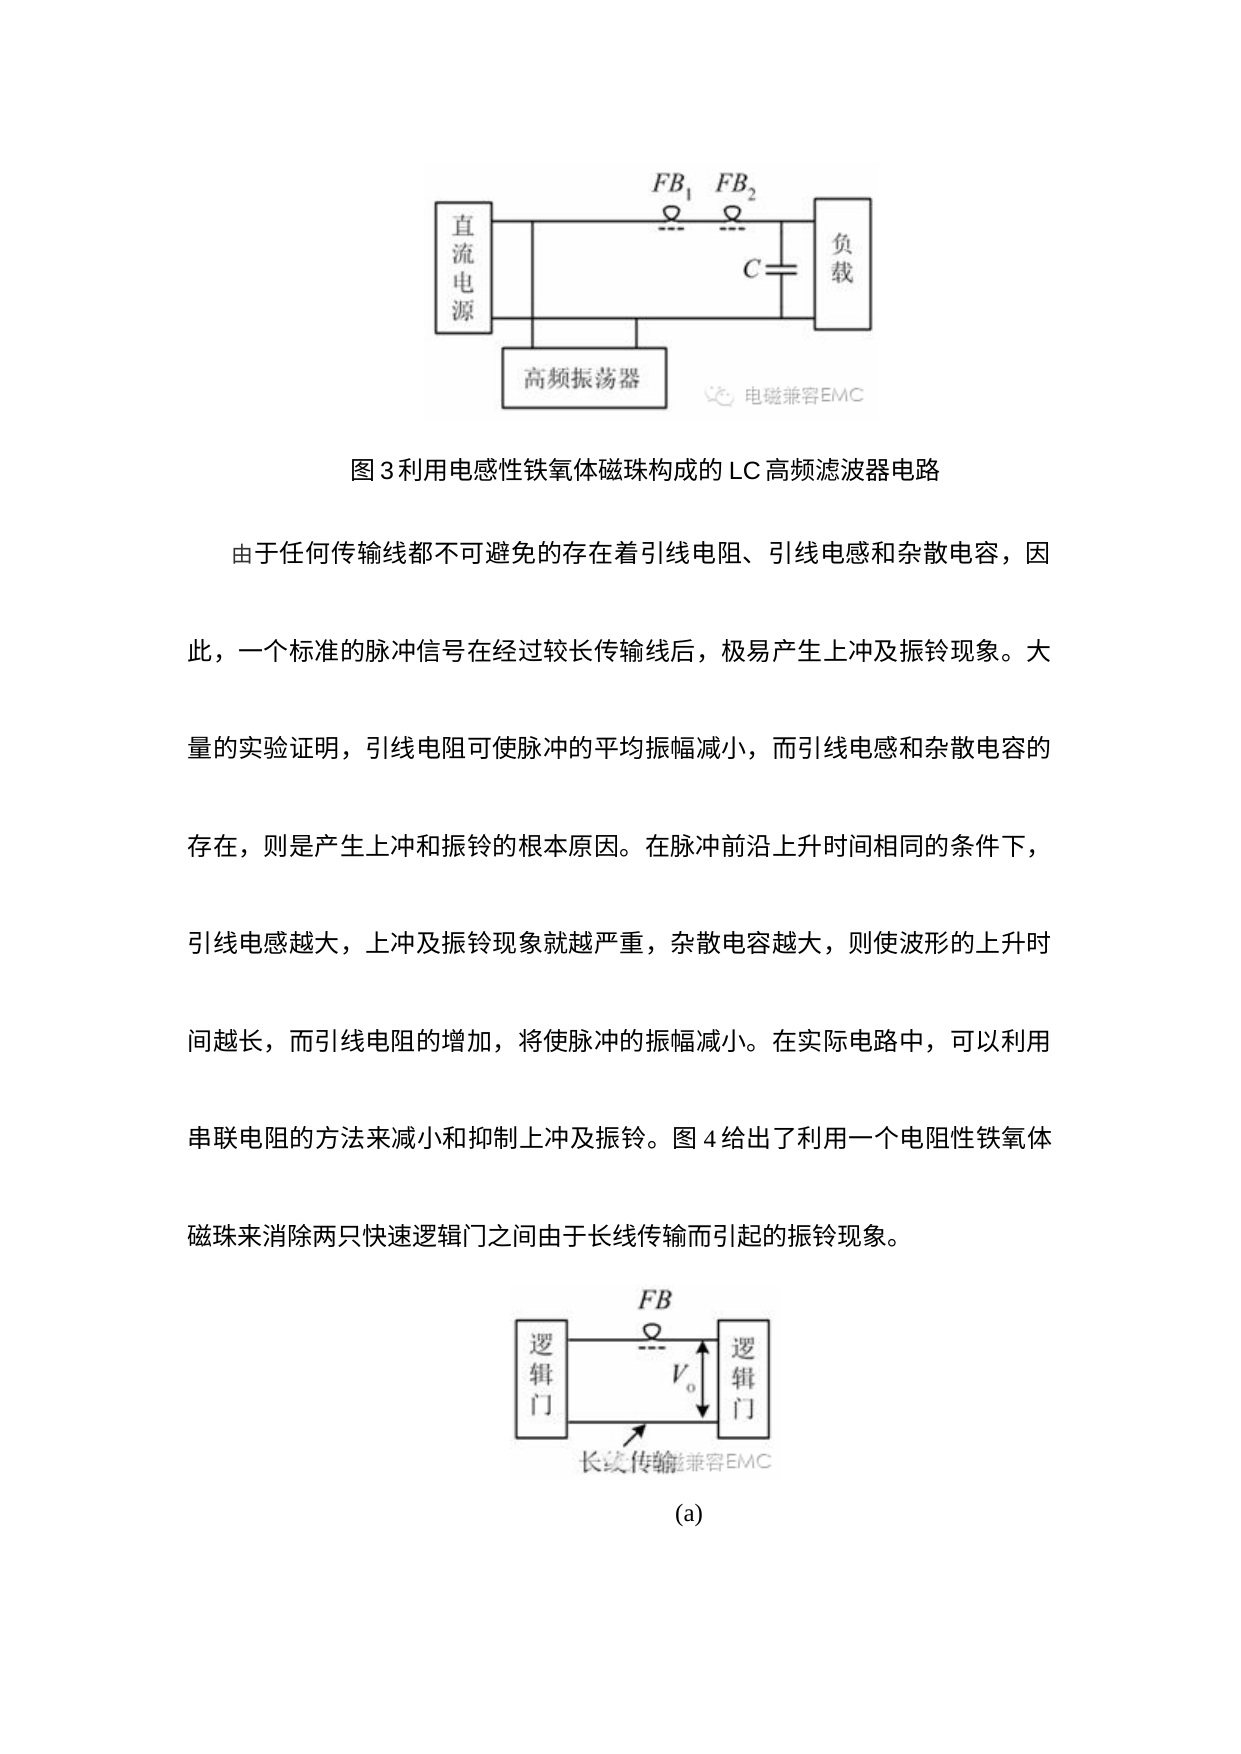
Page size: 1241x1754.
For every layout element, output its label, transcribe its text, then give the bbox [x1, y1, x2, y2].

picture [510, 1285, 780, 1481]
picture [423, 162, 880, 421]
text 由于任何传输线都不可避免的存在着引线电阻、引线电感和杂散电容，因此，一个标准的脉冲信号在经过较长传输线后，极易产生上冲及振铃现象。大量的实验证明，引线电阻可使脉冲的平均振幅减小，而引线电感和杂散电容的存在，则是产生上冲和振铃的根本原因。在脉冲前沿上升时间相同的条件下，引线电感越大，上冲及振铃现象就越严重，杂散电容越大，则使波形的上升时间越长，而引线电阻的增加，将使脉冲的振幅减小。在实际电路中，可以利用串联电阻的方法来减小和抑制上冲及振铃。图4给出了利用一个电阻性铁氧体磁珠来消除两只快速逻辑门之间由于长线传输而引起的振铃现象。 [187, 519, 1053, 1267]
text 图3利用电感性铁氧体磁珠构成的LC高频滤波器电路 [187, 436, 1053, 501]
